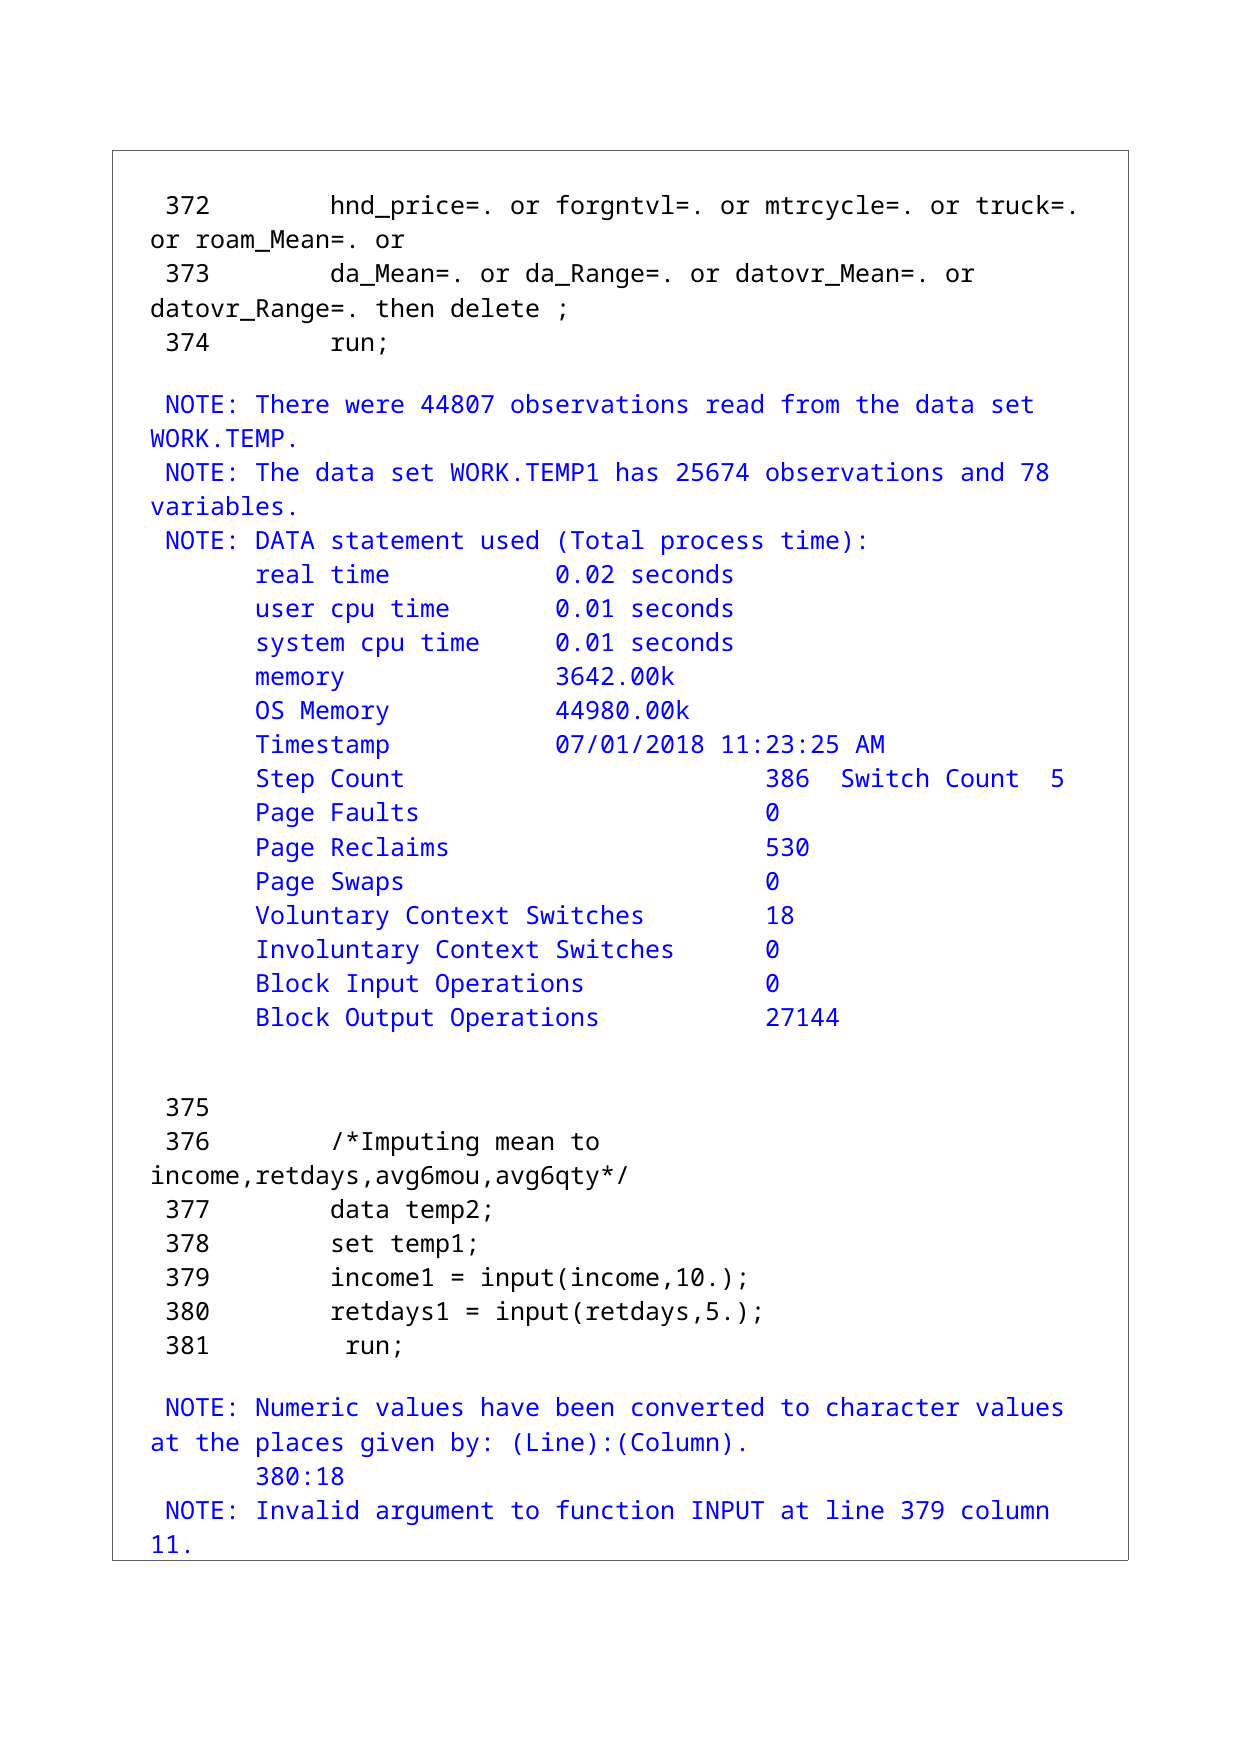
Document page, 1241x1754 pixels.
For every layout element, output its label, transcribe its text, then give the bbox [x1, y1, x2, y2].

text NOTE: There were 44807 observations read from the data set WORK.TEMP. [150, 386, 1090, 454]
text user cpu time 0.01 seconds [150, 591, 1090, 625]
text 380:18 [150, 1458, 1090, 1492]
text Involuntary Context Switches 0 [150, 931, 1090, 965]
text Page Swaps 0 [150, 863, 1090, 897]
text Voluntary Context Switches 18 [150, 897, 1090, 931]
text 381 run; [150, 1328, 1090, 1362]
text Step Count 386 Switch Count 5 [150, 761, 1090, 795]
text NOTE: Invalid argument to function INPUT at line 379 column 11. [150, 1492, 1090, 1560]
text Block Input Operations 0 [150, 965, 1090, 999]
text real time 0.02 seconds [150, 557, 1090, 591]
text NOTE: Numeric values have been converted to character values at the places given by: (Line):(Column). [150, 1390, 1090, 1458]
text Page Reclaims 530 [150, 829, 1090, 863]
text 380 retdays1 = input(retdays,5.); [150, 1294, 1090, 1328]
text Block Output Operations 27144 [150, 999, 1090, 1033]
text OS Memory 44980.00k [150, 693, 1090, 727]
text 379 income1 = input(income,10.); [150, 1260, 1090, 1294]
text NOTE: The data set WORK.TEMP1 has 25674 observations and 78 variables. [150, 454, 1090, 523]
text Page Faults 0 [150, 795, 1090, 829]
text 377 data temp2; [150, 1192, 1090, 1226]
text system cpu time 0.01 seconds [150, 625, 1090, 659]
text 378 set temp1; [150, 1226, 1090, 1260]
text Timestamp 07/01/2018 11:23:25 AM [150, 727, 1090, 761]
text 375 [150, 1089, 1090, 1124]
text 372 hnd_price=. or forgntvl=. or mtrcycle=. or truck=. or roam_Mean=. or [113, 151, 1128, 256]
text 373 da_Mean=. or da_Range=. or datovr_Mean=. or datovr_Range=. then delete ; [150, 256, 1090, 324]
text NOTE: DATA statement used (Total process time): [150, 523, 1090, 557]
text memory 3642.00k [150, 659, 1090, 693]
text 374 run; [150, 324, 1090, 358]
text 376 /*Imputing mean to income,retdays,avg6mou,avg6qty*/ [150, 1124, 1090, 1192]
